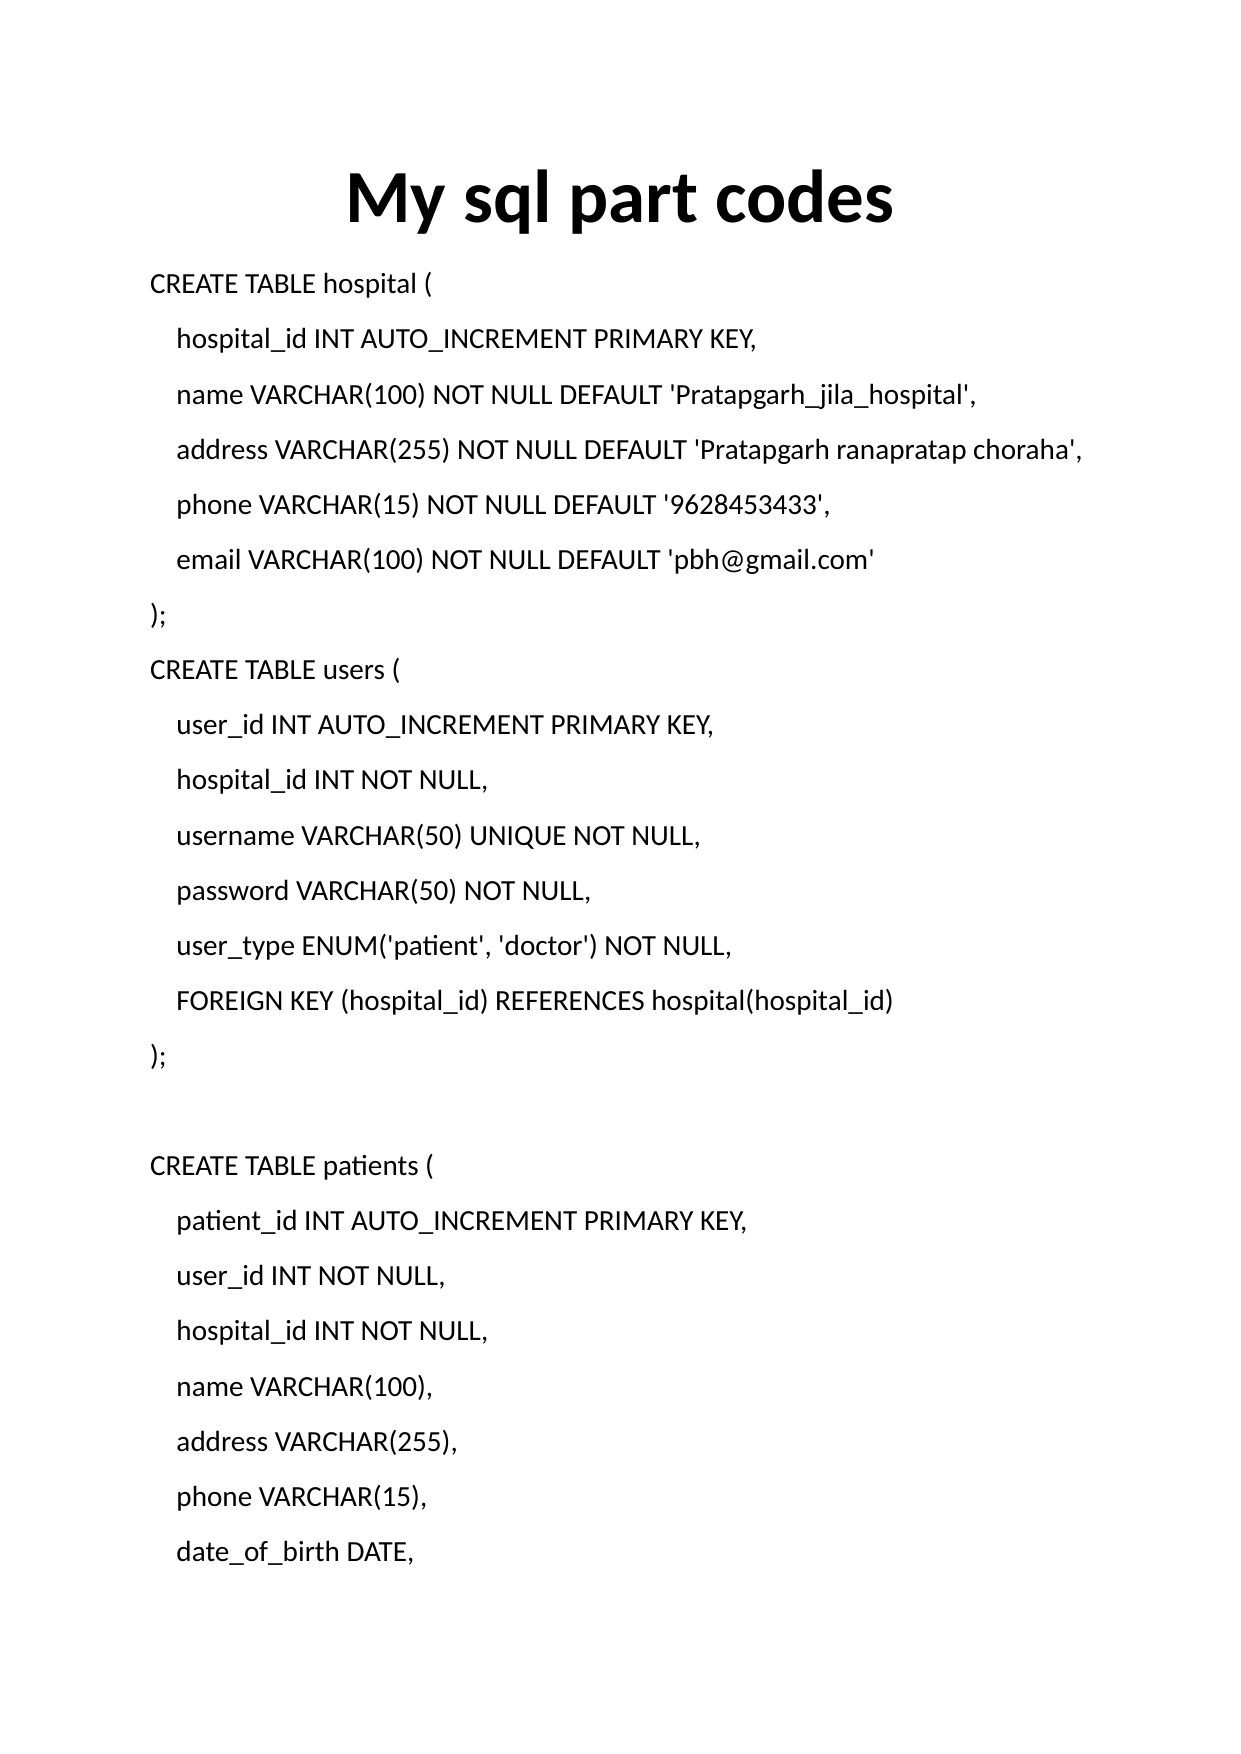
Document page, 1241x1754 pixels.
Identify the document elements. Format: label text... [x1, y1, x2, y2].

text phone VARCHAR(15), [150, 1478, 1090, 1513]
text address VARCHAR(255) NOT NULL DEFAULT 'Pratapgarh ranapratap choraha', [150, 431, 1090, 466]
text password VARCHAR(50) NOT NULL, [150, 872, 1090, 907]
text phone VARCHAR(15) NOT NULL DEFAULT '9628453433', [150, 486, 1090, 522]
text CREATE TABLE hospital ( [150, 266, 1090, 301]
text hospital_id INT NOT NULL, [150, 761, 1090, 797]
text CREATE TABLE users ( [150, 651, 1090, 687]
text FOREIGN KEY (hospital_id) REFERENCES hospital(hospital_id) [150, 982, 1090, 1017]
text ); [150, 1037, 1090, 1073]
text user_id INT NOT NULL, [150, 1257, 1090, 1293]
text email VARCHAR(100) NOT NULL DEFAULT 'pbh@gmail.com' [150, 541, 1090, 577]
text ); [150, 596, 1090, 632]
text username VARCHAR(50) UNIQUE NOT NULL, [150, 817, 1090, 852]
text hospital_id INT NOT NULL, [150, 1312, 1090, 1348]
text user_id INT AUTO_INCREMENT PRIMARY KEY, [150, 706, 1090, 742]
text date_of_birth DATE, [150, 1533, 1090, 1568]
text My sql part codes [150, 150, 1090, 242]
text user_type ENUM('patient', 'doctor') NOT NULL, [150, 927, 1090, 962]
text CREATE TABLE patients ( [150, 1147, 1090, 1183]
text patient_id INT AUTO_INCREMENT PRIMARY KEY, [150, 1202, 1090, 1238]
text name VARCHAR(100), [150, 1368, 1090, 1403]
text hospital_id INT AUTO_INCREMENT PRIMARY KEY, [150, 321, 1090, 356]
text name VARCHAR(100) NOT NULL DEFAULT 'Pratapgarh_jila_hospital', [150, 376, 1090, 411]
text address VARCHAR(255), [150, 1423, 1090, 1458]
